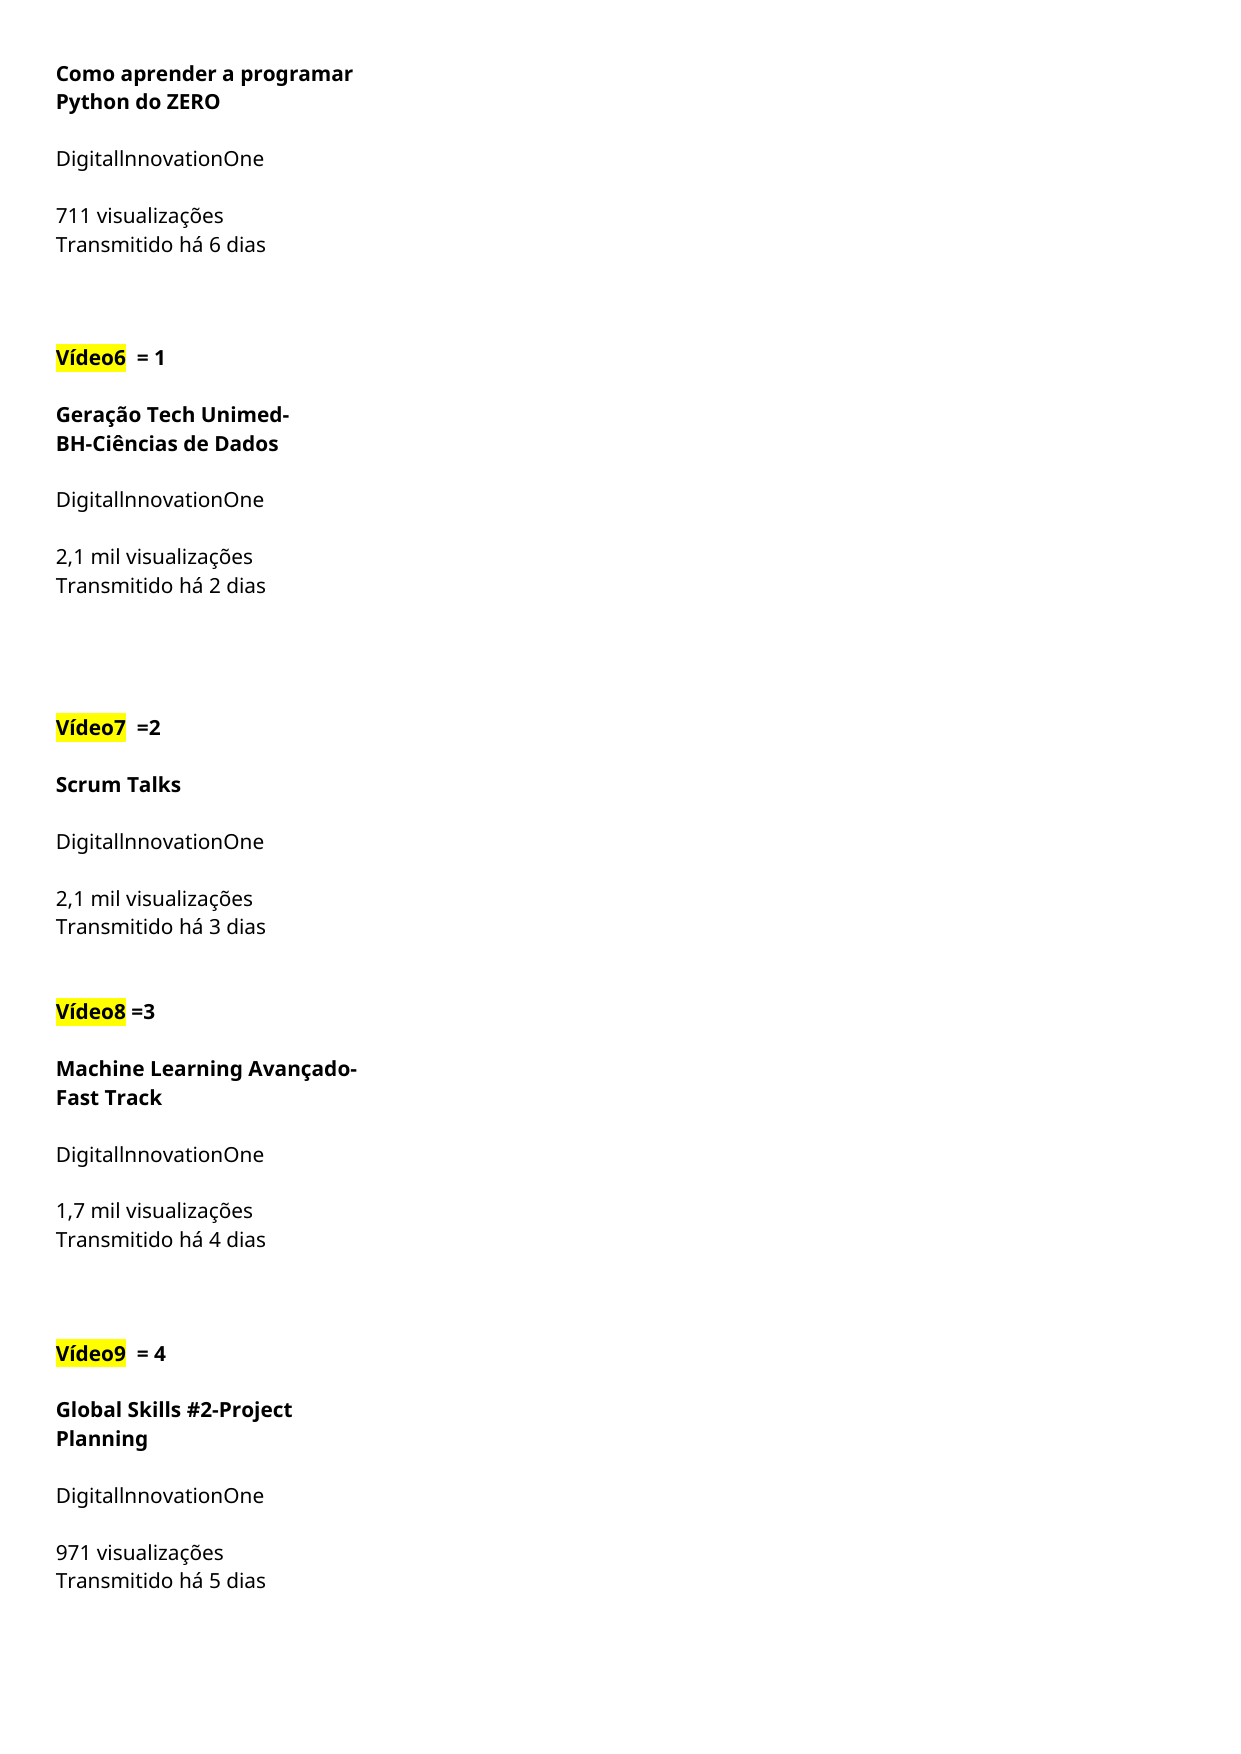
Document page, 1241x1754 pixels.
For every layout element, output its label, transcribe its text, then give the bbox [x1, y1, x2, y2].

text Transmitido há 4 dias [56, 1225, 1240, 1253]
text Planning [56, 1424, 1240, 1452]
text 2,1 mil visualizações [56, 884, 1240, 912]
text Geração Tech Unimed- [56, 400, 1240, 429]
text DigitallnnovationOne [56, 1481, 1240, 1509]
text Vídeo8 =3 [56, 997, 1240, 1026]
text Vídeo7 =2 [126, 713, 1240, 742]
text Como aprender a programar [56, 59, 1240, 87]
text Scrum Talks [56, 770, 1240, 798]
text 971 visualizações [56, 1538, 1240, 1566]
text 711 visualizações [56, 201, 1240, 230]
text DigitallnnovationOne [56, 1140, 1240, 1168]
text Transmitido há 6 dias [56, 230, 1240, 258]
text Fast Track [56, 1083, 1240, 1111]
text Vídeo6 = 1 [56, 343, 1240, 372]
text Transmitido há 2 dias [56, 571, 1240, 599]
text Machine Learning Avançado- [56, 1054, 1240, 1083]
text Vídeo9 = 4 [126, 1339, 1240, 1367]
text 2,1 mil visualizações [56, 542, 1240, 571]
text DigitallnnovationOne [56, 144, 1240, 173]
text Transmitido há 3 dias [56, 912, 1240, 941]
text Transmitido há 5 dias [56, 1566, 1240, 1595]
text BH-Ciências de Dados [56, 429, 1240, 457]
text DigitallnnovationOne [56, 486, 1240, 514]
text Python do ZERO [56, 87, 1240, 116]
text DigitallnnovationOne [56, 827, 1240, 855]
text 1,7 mil visualizações [56, 1197, 1240, 1225]
text Global Skills #2-Project [56, 1396, 1240, 1424]
